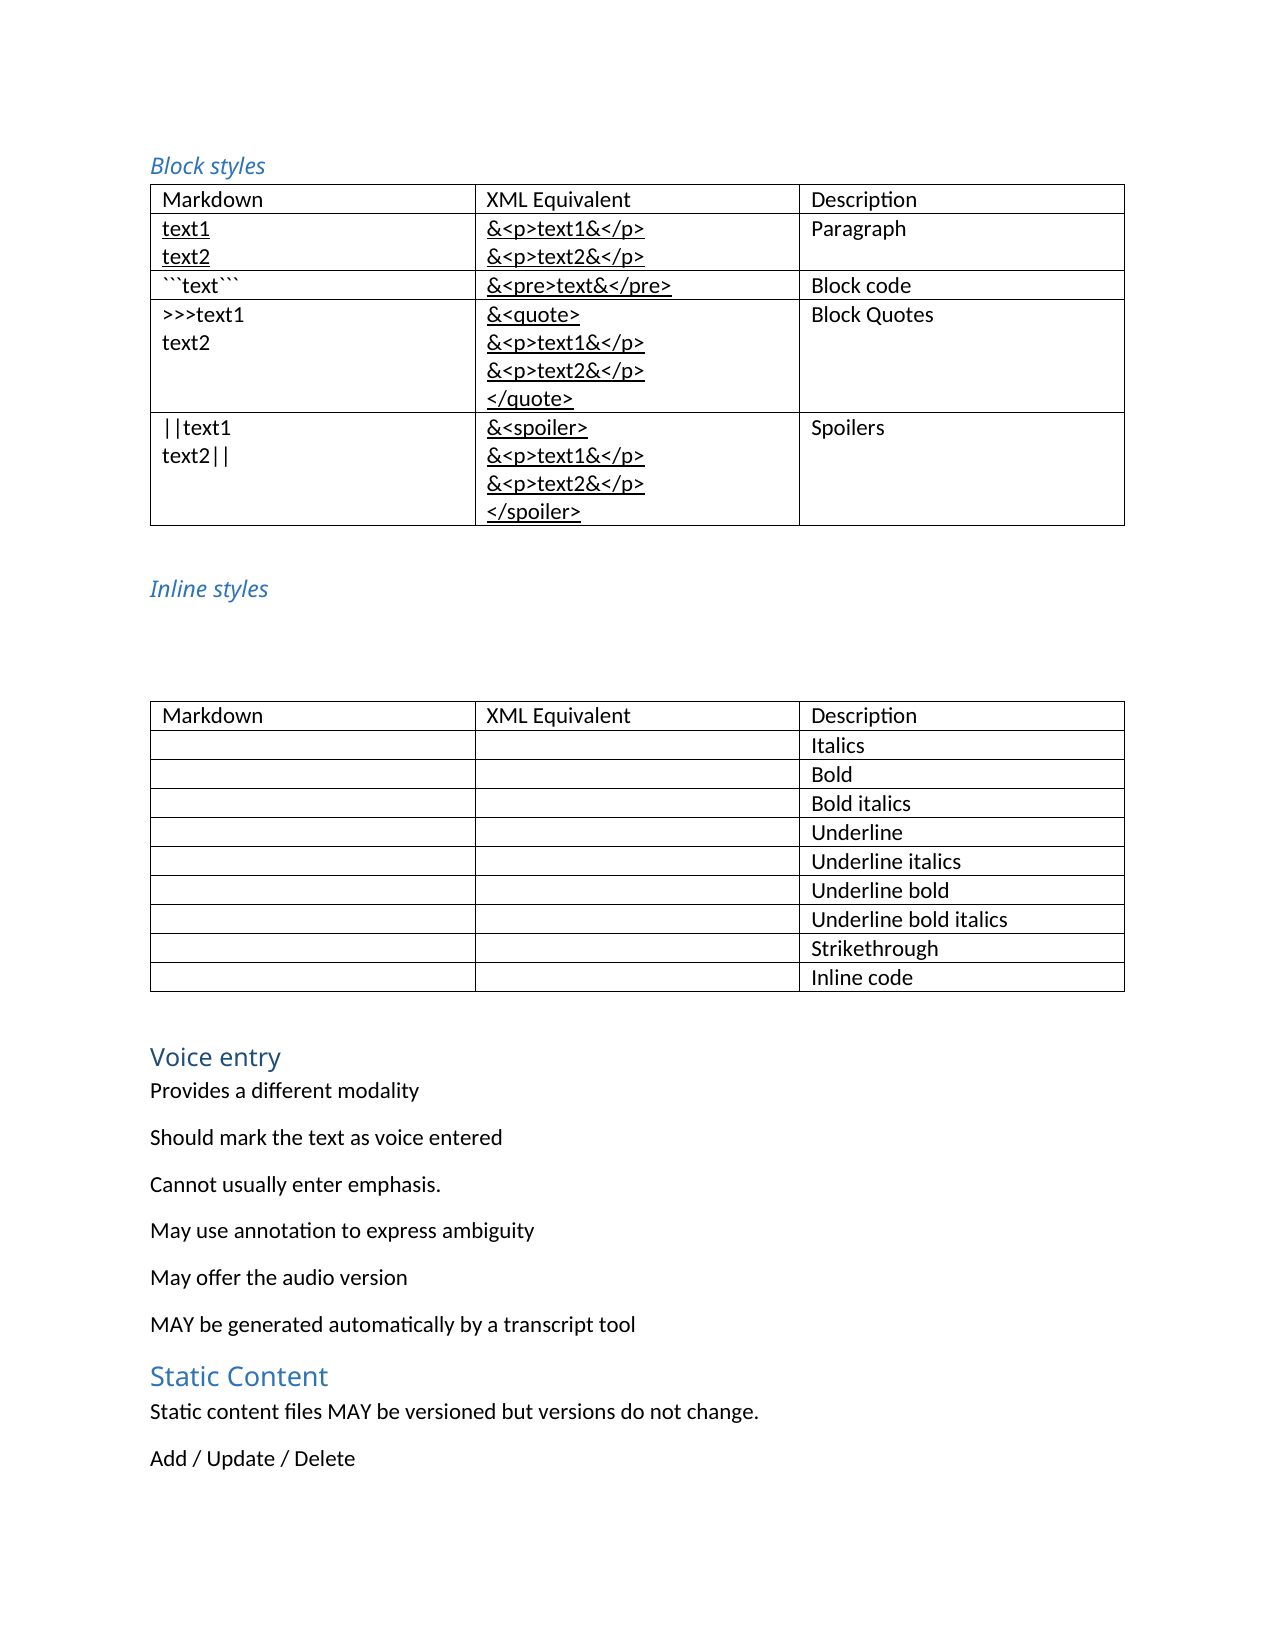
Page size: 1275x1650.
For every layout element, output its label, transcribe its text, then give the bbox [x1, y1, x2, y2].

table_cell [151, 818, 475, 846]
table_cell Underline [800, 818, 1124, 846]
text MAY be generated automatically by a transcript tool [150, 1310, 1125, 1338]
table_cell [151, 760, 475, 788]
table_cell [476, 905, 799, 933]
table_header Description [800, 702, 1124, 730]
table_header Description [800, 185, 1124, 213]
subtitle Static Content [150, 1357, 1125, 1394]
table_cell ```text``` [151, 271, 475, 299]
table_cell Spoilers [800, 413, 1124, 525]
table_cell [476, 847, 799, 875]
table_cell [476, 731, 799, 759]
table_cell [476, 789, 799, 817]
table_cell Paragraph [800, 214, 1124, 270]
table_cell text1 text2 [151, 214, 475, 270]
table_cell Strikethrough [800, 934, 1124, 962]
table_cell Bold italics [800, 789, 1124, 817]
table_cell Block code [800, 271, 1124, 299]
text Should mark the text as voice entered [150, 1123, 1125, 1151]
table_cell Underline bold italics [800, 905, 1124, 933]
table_cell [151, 789, 475, 817]
subtitle Inline styles [150, 573, 1125, 604]
table_cell Inline code [800, 963, 1124, 991]
text Provides a different modality [150, 1076, 1125, 1104]
subtitle Block styles [150, 150, 1125, 181]
table_header XML Equivalent [476, 185, 799, 213]
subtitle Voice entry [150, 1039, 1125, 1073]
table_cell &<p>text1&</p> &<p>text2&</p> [476, 214, 799, 270]
table_header Markdown [151, 702, 475, 730]
table_cell >>>text1 text2 [151, 300, 475, 412]
table_cell Underline italics [800, 847, 1124, 875]
text Add / Update / Delete [150, 1444, 1125, 1472]
table_cell [151, 731, 475, 759]
table_cell Italics [800, 731, 1124, 759]
table_cell [151, 905, 475, 933]
table_cell Block Quotes [800, 300, 1124, 412]
table_cell [476, 818, 799, 846]
text Cannot usually enter emphasis. [150, 1170, 1125, 1198]
text May offer the audio version [150, 1263, 1125, 1291]
table_header Markdown [151, 185, 475, 213]
table_cell [476, 934, 799, 962]
table_cell &<pre>text&</pre> [476, 271, 799, 299]
table_cell Underline bold [800, 876, 1124, 904]
table_cell [151, 876, 475, 904]
table_cell &<spoiler> &<p>text1&</p> &<p>text2&</p> </spoiler> [476, 413, 799, 525]
text Static content files MAY be versioned but versions do not change. [150, 1397, 1125, 1425]
table_header XML Equivalent [476, 702, 799, 730]
table_cell Bold [800, 760, 1124, 788]
table_cell [151, 934, 475, 962]
table_cell [476, 963, 799, 991]
table_cell [151, 963, 475, 991]
text May use annotation to express ambiguity [150, 1217, 1125, 1244]
table_cell &<quote> &<p>text1&</p> &<p>text2&</p> </quote> [476, 300, 799, 412]
table_cell ||text1 text2|| [151, 413, 475, 525]
table_cell [151, 847, 475, 875]
table_cell [476, 760, 799, 788]
table_cell [476, 876, 799, 904]
